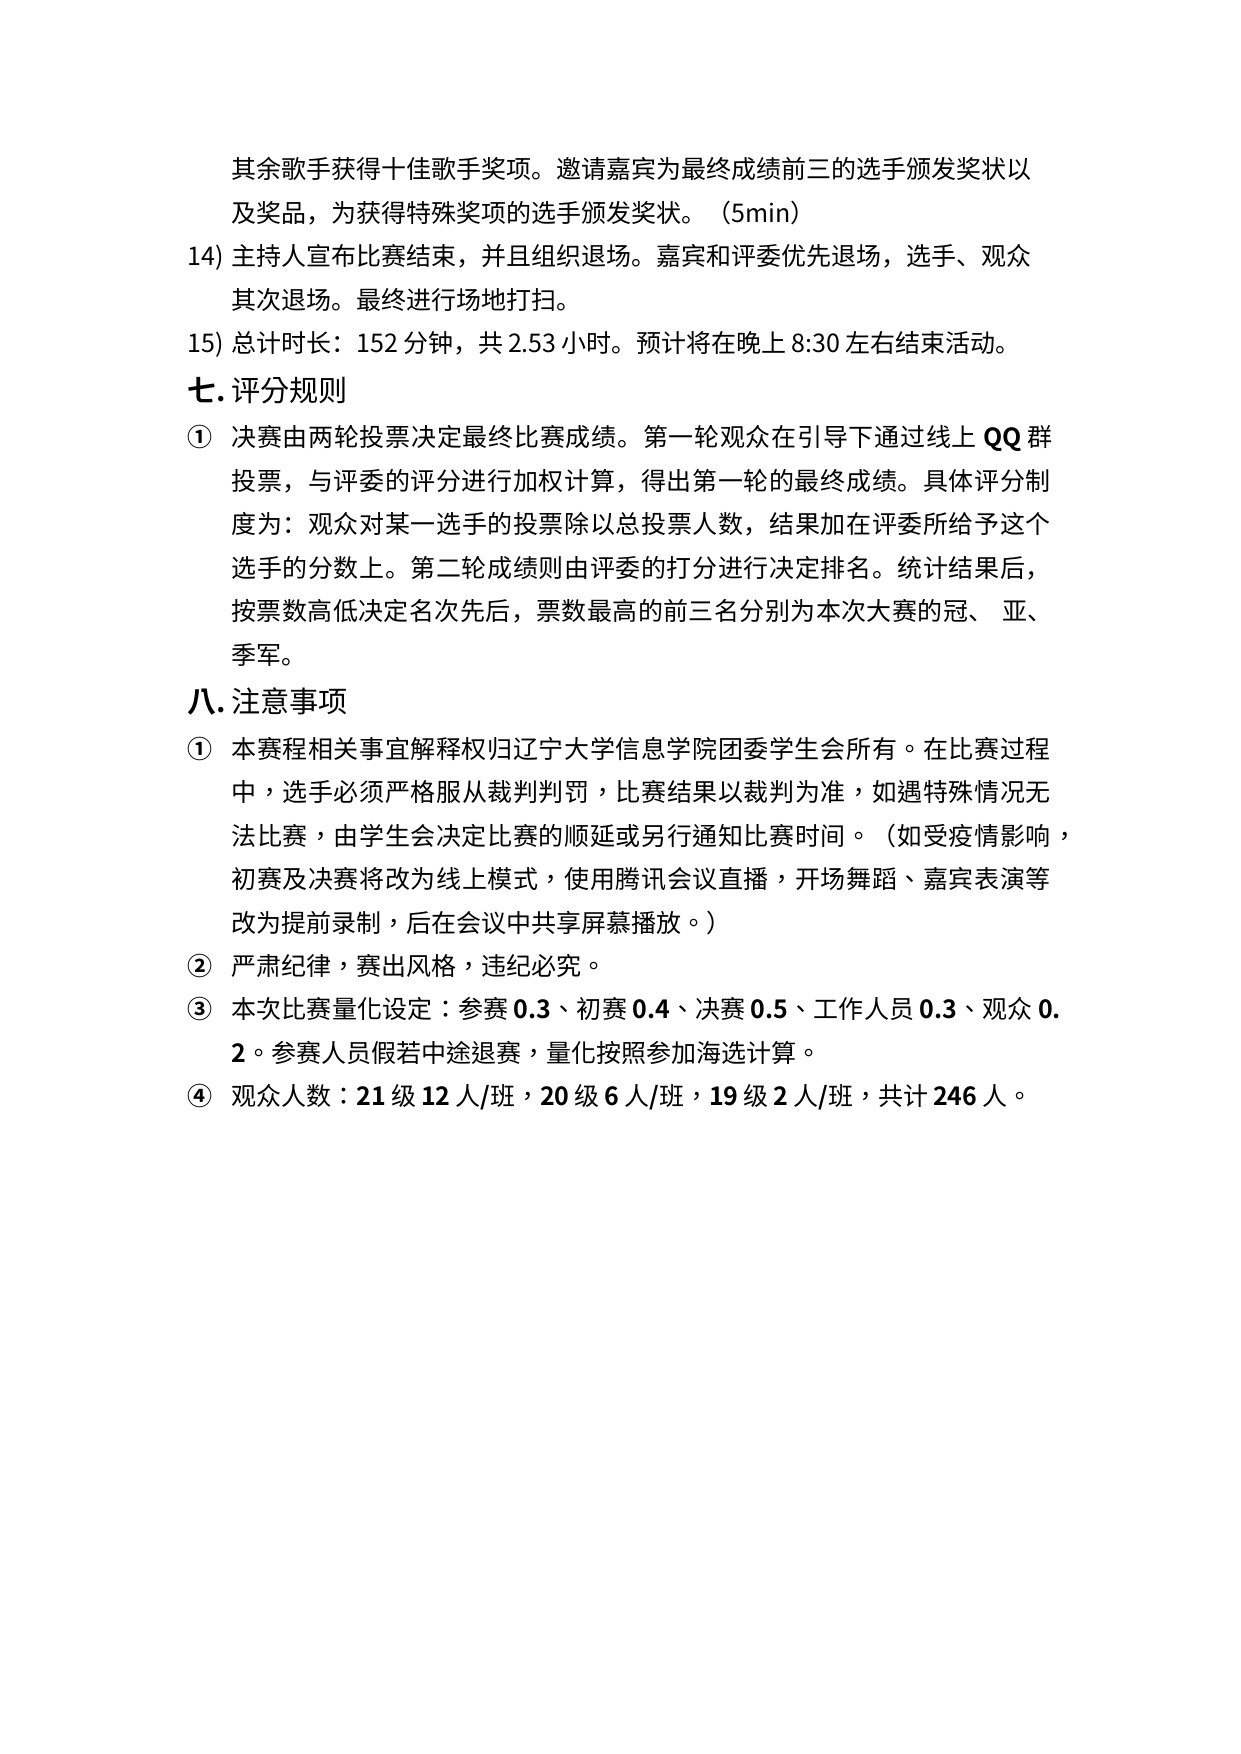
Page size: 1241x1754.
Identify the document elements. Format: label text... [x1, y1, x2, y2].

list 严肃纪律，赛出风格，违纪必究。 [187, 946, 1053, 983]
list 注意事项 [187, 678, 1053, 721]
list 评分规则 [187, 367, 1053, 409]
list 本赛程相关事宜解释权归辽宁大学信息学院团委学生会所有。在比赛过程中，选手必须严格服从裁判判罚，比赛结果以裁判为准，如遇特殊情况无法比赛，由学生会决定比赛的顺延或另行通知比赛时间。（如受疫情影响，初赛及决赛将改为线上模式，使用腾讯会议直播，开场舞蹈、嘉宾表演等改为提前录制，后在会议中共享屏慕播放。） [187, 729, 1053, 939]
list 总计时长：152分钟，共2.53小时。预计将在晚上8:30左右结束活动。 [187, 324, 1053, 360]
list 观众人数：21级12人/班，20级6人/班，19级2人/班，共计246人。 [187, 1077, 1053, 1113]
list 主持人宣布比赛结束，并且组织退场。嘉宾和评委优先退场，选手、观众其次退场。最终进行场地打扫。 [187, 237, 1053, 317]
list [187, 150, 1053, 230]
list 决赛由两轮投票决定最终比赛成绩。第一轮观众在引导下通过线上QQ群投票，与评委的评分进行加权计算，得出第一轮的最终成绩。具体评分制度为：观众对某一选手的投票除以总投票人数，结果加在评委所给予这个选手的分数上。第二轮成绩则由评委的打分进行决定排名。统计结果后，按票数高低决定名次先后，票数最高的前三名分别为本次大赛的冠、 亚、季军。 [187, 418, 1053, 671]
list 本次比赛量化设定：参赛0.3、初赛0.4、决赛0.5、工作人员0.3、观众0.2。参赛人员假若中途退赛，量化按照参加海选计算。 [187, 990, 1053, 1069]
